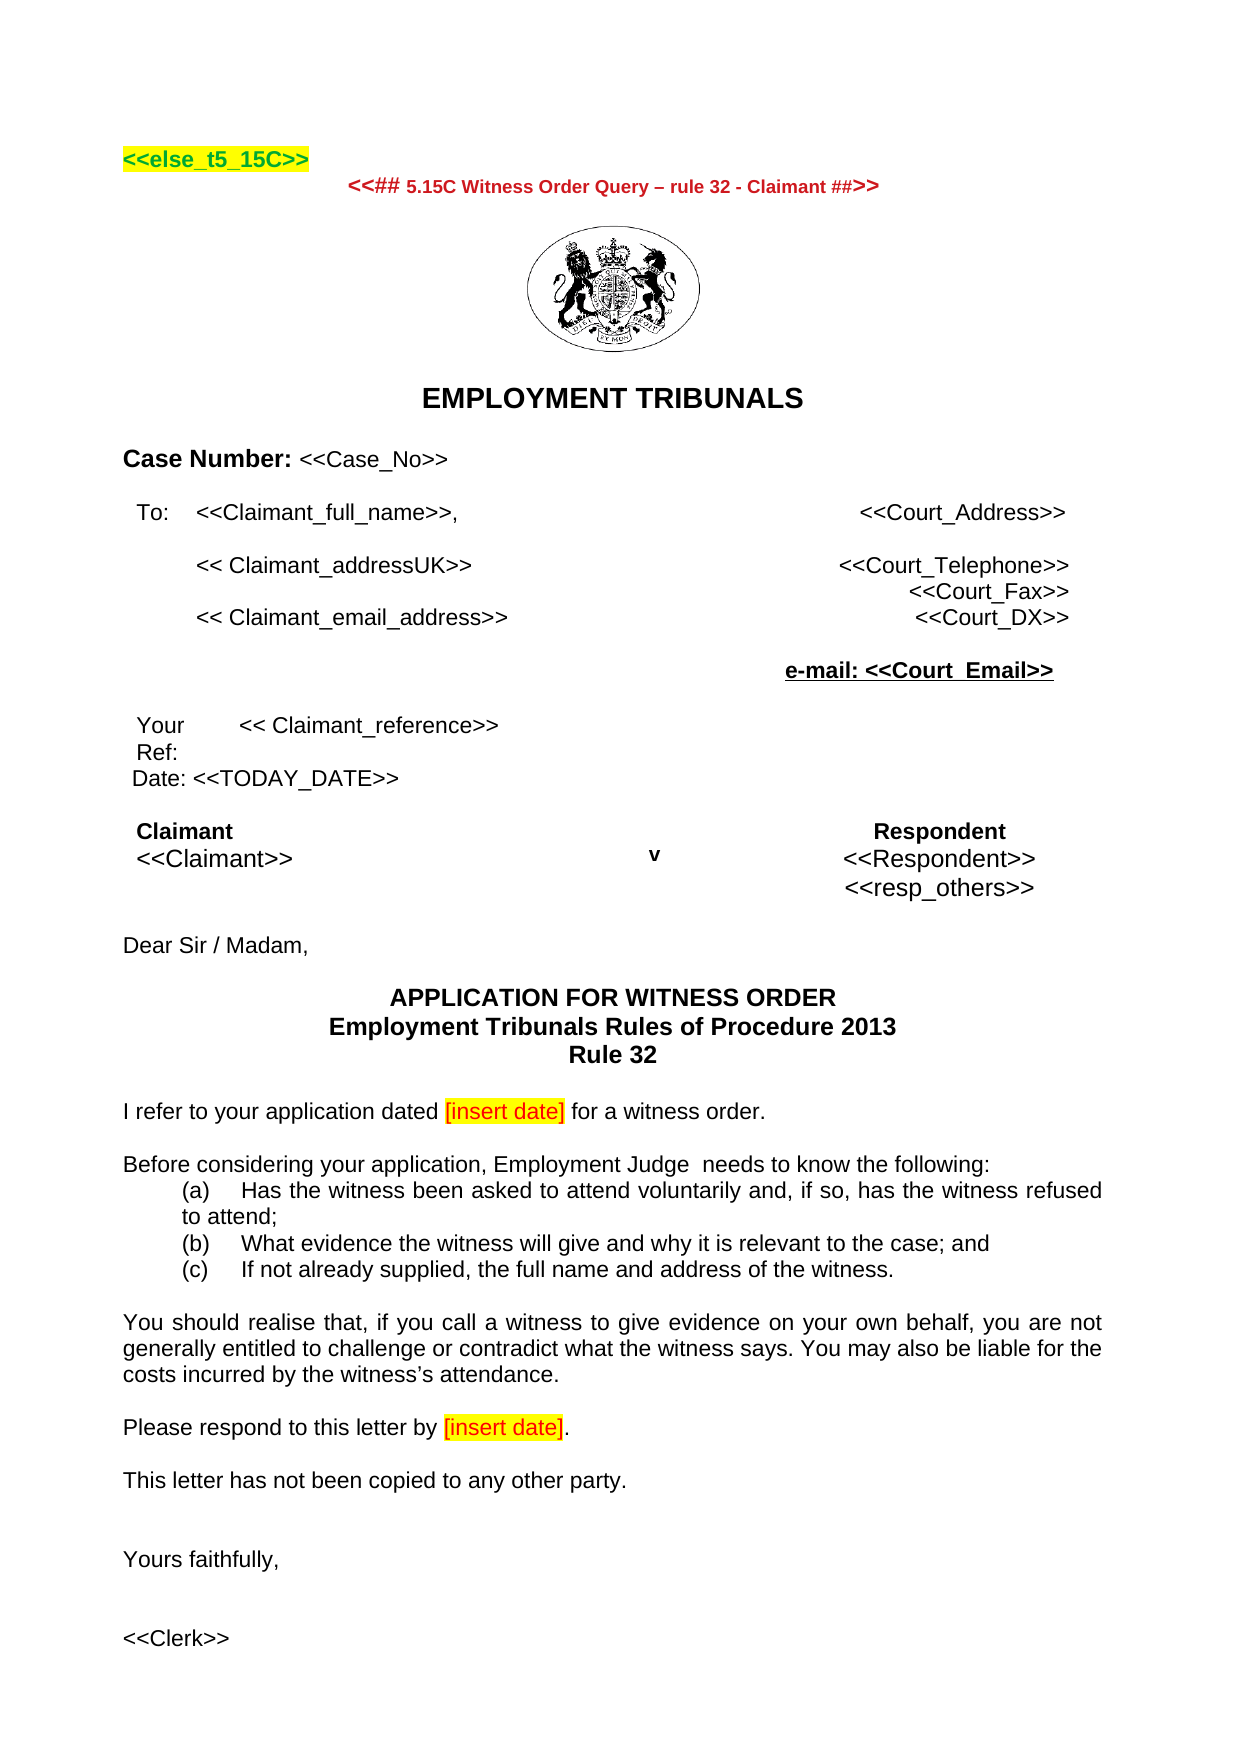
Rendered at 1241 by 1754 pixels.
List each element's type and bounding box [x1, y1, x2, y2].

table_cell [114, 93, 1117, 1651]
picture [525, 224, 701, 353]
